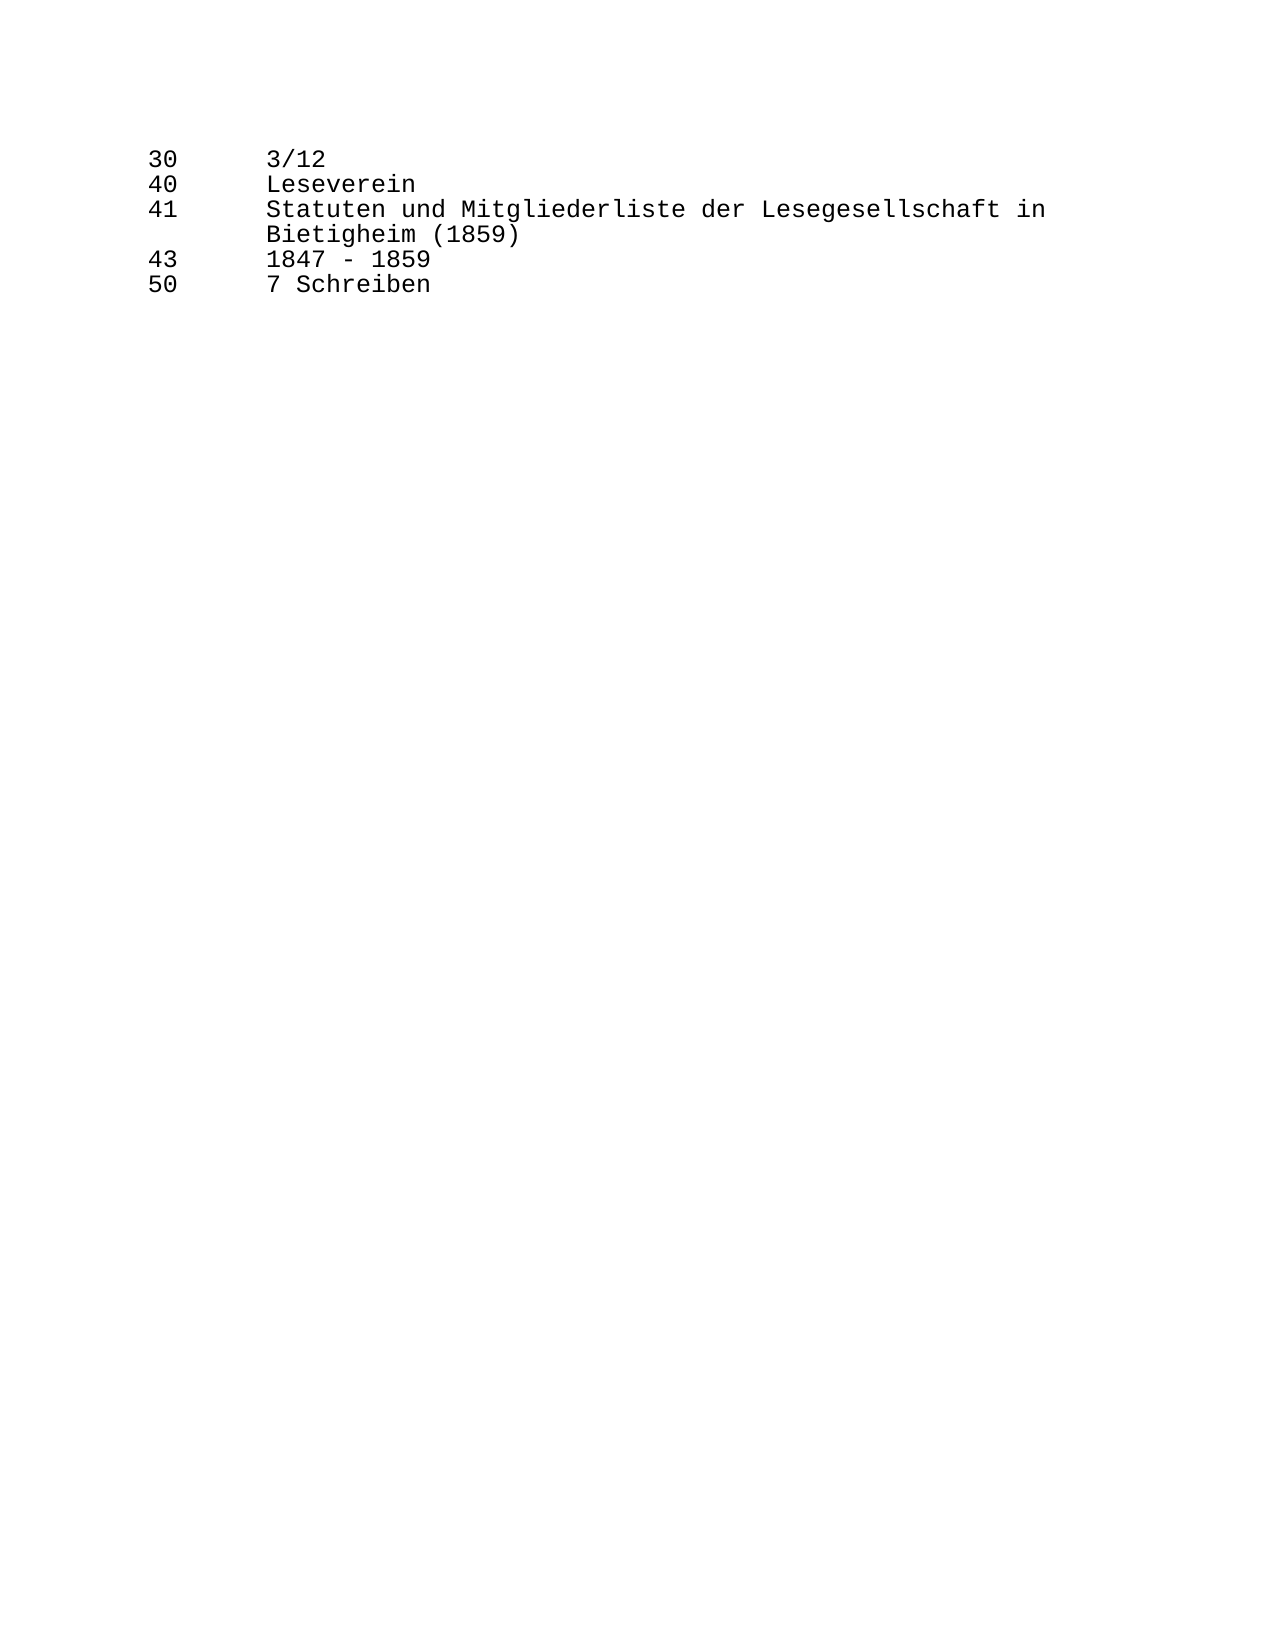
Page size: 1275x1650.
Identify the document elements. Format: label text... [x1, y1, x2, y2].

text 41 Statuten und Mitgliederliste der s[Lesegesellschaft]s in o[Bietigheim]o (z[1859]z) [148, 198, 1127, 248]
text 30 3/12 [148, 148, 1127, 173]
text 40 s[Leseverein]s [148, 173, 1127, 198]
text 50 7 Schreiben [148, 273, 1127, 298]
text 43 1847 - 1859 [148, 248, 1127, 273]
